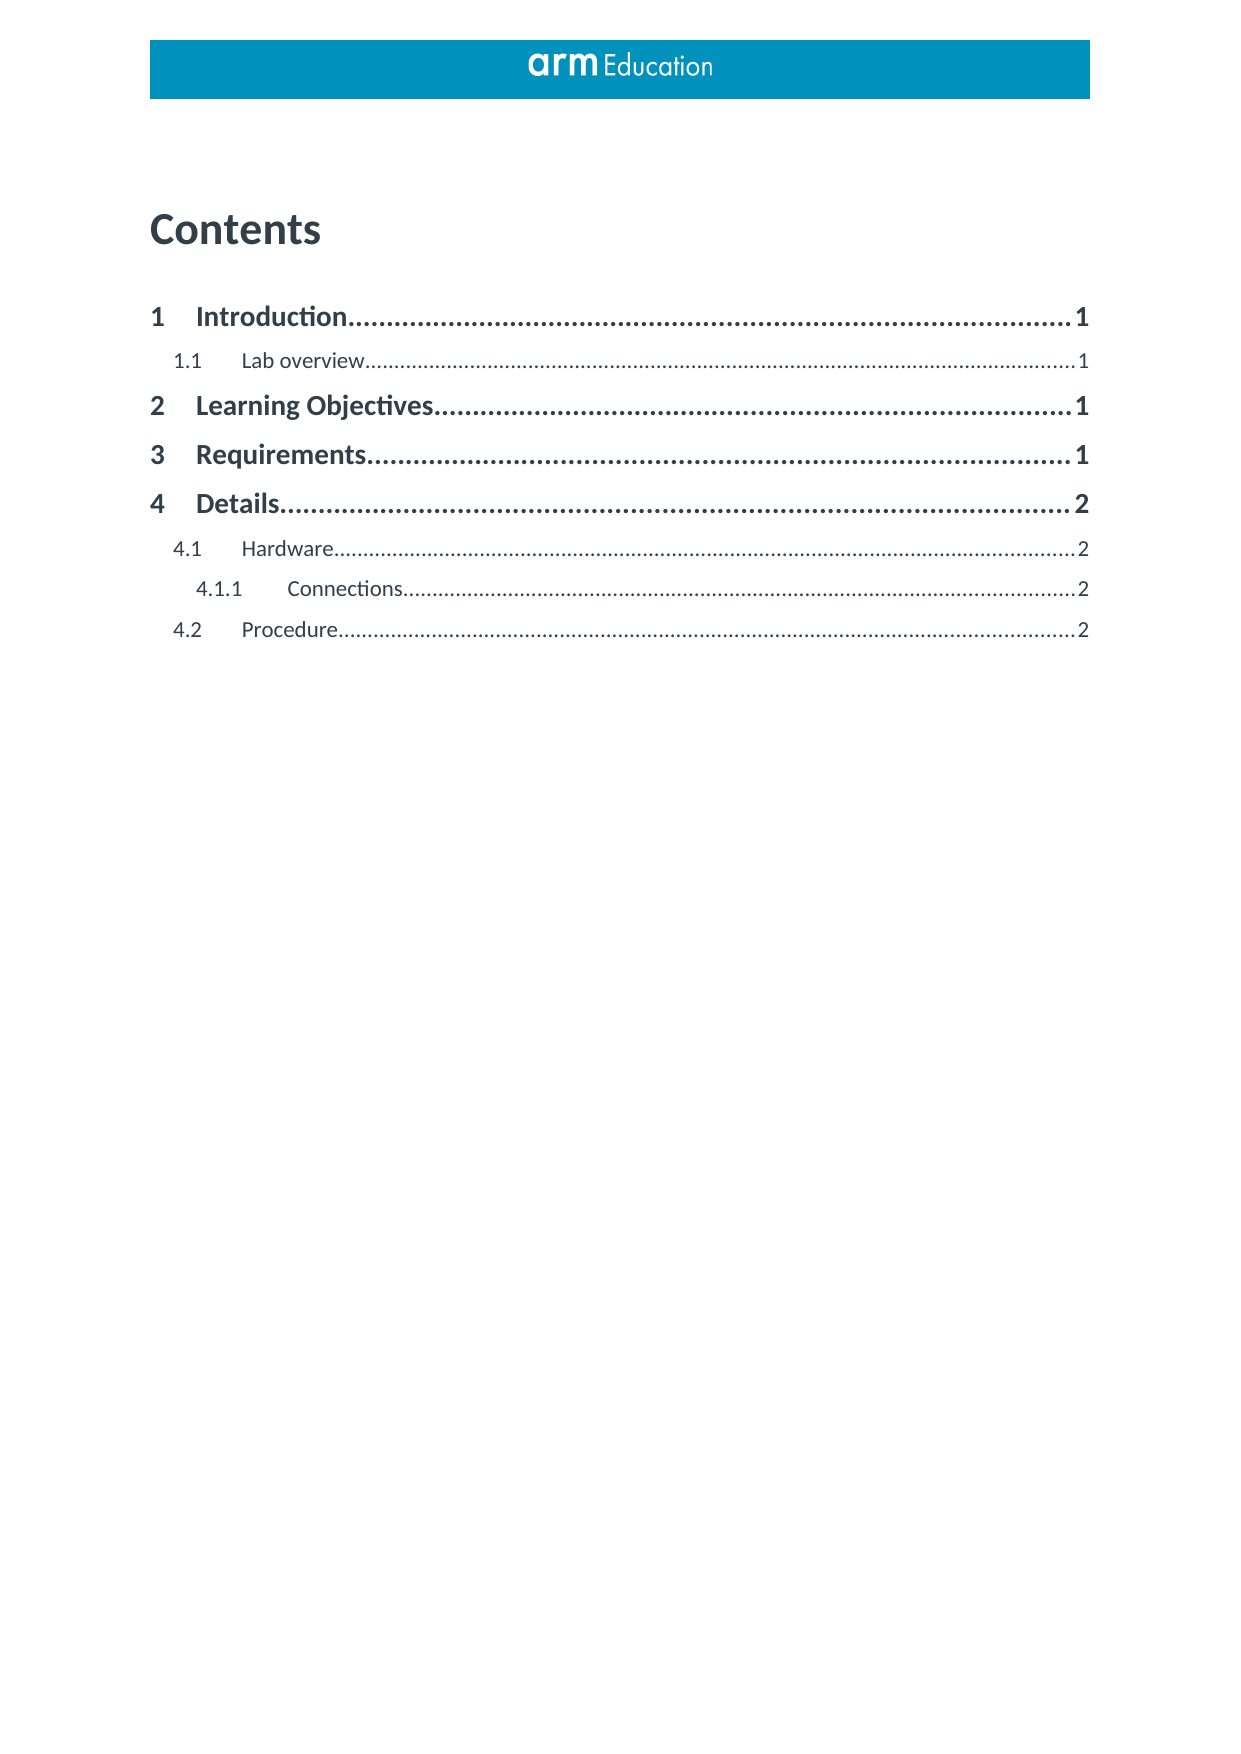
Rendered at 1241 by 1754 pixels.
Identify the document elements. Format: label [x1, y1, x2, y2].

picture [570, 54, 597, 75]
picture [554, 54, 566, 75]
picture [606, 55, 615, 75]
picture [529, 54, 548, 75]
picture [675, 58, 679, 75]
